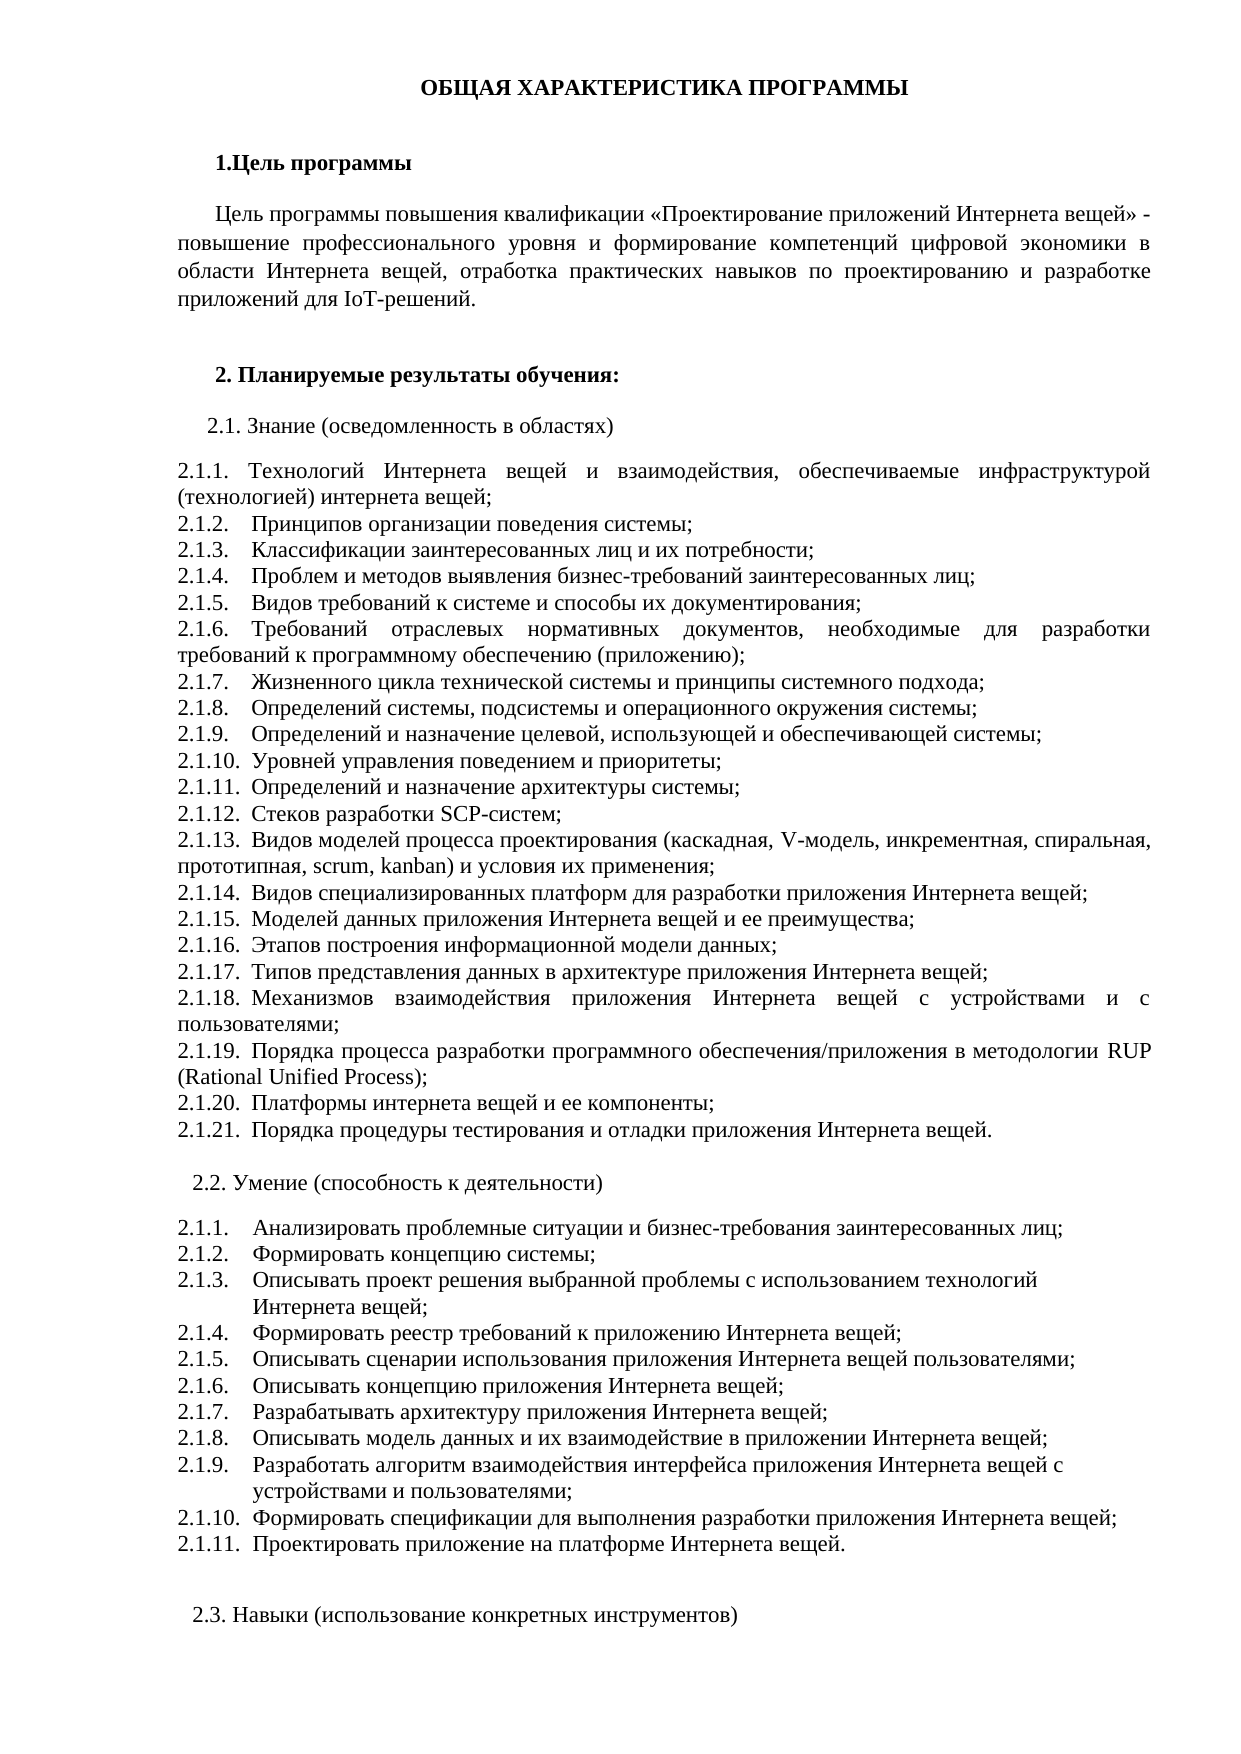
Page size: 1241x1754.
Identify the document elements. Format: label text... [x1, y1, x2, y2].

text 2.2. Умение (способность к деятельности) [192, 1168, 1152, 1195]
list Жизненного цикла технической системы и принципы системного подхода; [177, 668, 1152, 694]
list Видов специализированных платформ для разработки приложения Интернета вещей; [177, 879, 1152, 905]
list Определений системы, подсистемы и операционного окружения системы; [177, 694, 1152, 721]
list Видов моделей процесса проектирования (каскадная, V-модель, инкрементная, спиральная, прототипная, scrum, kanban) и условия их применения; [177, 826, 1152, 879]
list Описывать концепцию приложения Интернета вещей; [177, 1372, 1152, 1398]
text ОБЩАЯ ХАРАКТЕРИСТИКА ПРОГРАММЫ [177, 74, 1152, 100]
list Формировать спецификации для выполнения разработки приложения Интернета вещей; [177, 1503, 1152, 1530]
list Анализировать проблемные ситуации и бизнес-требования заинтересованных лиц; [177, 1214, 1152, 1240]
list Требований отраслевых нормативных документов, необходимые для разработки требований к программному обеспечению (приложению); [177, 615, 1152, 668]
list Уровней управления поведением и приоритеты; [177, 747, 1152, 773]
list Описывать проект решения выбранной проблемы с использованием технологий Интернета вещей; [177, 1266, 1152, 1319]
list Проблем и методов выявления бизнес-требований заинтересованных лиц; [177, 562, 1152, 589]
list Классификации заинтересованных лиц и их потребности; [177, 536, 1152, 562]
list Формировать реестр требований к приложению Интернета вещей; [177, 1319, 1152, 1345]
text Цель программы повышения квалификации «Проектирование приложений Интернета вещей» - повышение профессионального уровня и формирование компетенций цифровой экономики в области Интернета вещей, отработка практических навыков по проектированию и разработке приложений для IoT-решений. [177, 255, 1152, 312]
list 2. Планируемые результаты обучения: [215, 361, 1152, 387]
list Определений и назначение целевой, использующей и обеспечивающей системы; [177, 721, 1152, 747]
list Формировать концепцию системы; [177, 1240, 1152, 1266]
list Описывать модель данных и их взаимодействие в приложении Интернета вещей; [177, 1424, 1152, 1451]
list Видов требований к системе и способы их документирования; [177, 589, 1152, 615]
text 2.1. Знание (осведомленность в областях) [207, 412, 1152, 438]
text 2.3. Навыки (использование конкретных инструментов) [192, 1601, 1152, 1628]
list Принципов организации поведения системы; [177, 510, 1152, 536]
list Разрабатывать архитектуру приложения Интернета вещей; [177, 1398, 1152, 1424]
list Механизмов взаимодействия приложения Интернета вещей с устройствами и с пользователями; [177, 984, 1152, 1037]
text 2.1.1. Технологий Интернета вещей и взаимодействия, обеспечиваемые инфраструктурой (технологией) интернета вещей; [177, 457, 1152, 510]
list 1.Цель программы [215, 149, 1152, 176]
text Цель программы повышения квалификации «Проектирование приложений Интернета вещей» - повышение профессионального уровня и формирование компетенций цифровой экономики в области Интернета вещей, отработка практических навыков по проектированию и разработке приложений для IoT-решений. [177, 200, 1152, 229]
list Разработать алгоритм взаимодействия интерфейса приложения Интернета вещей с устройствами и пользователями; [177, 1451, 1152, 1503]
list Этапов построения информационной модели данных; [177, 931, 1152, 958]
list Описывать сценарии использования приложения Интернета вещей пользователями; [177, 1345, 1152, 1372]
list Типов представления данных в архитектуре приложения Интернета вещей; [177, 958, 1152, 984]
list Порядка процедуры тестирования и отладки приложения Интернета вещей. [177, 1116, 1152, 1142]
list Стеков разработки SCP-систем; [177, 799, 1152, 826]
list Определений и назначение архитектуры системы; [177, 773, 1152, 799]
list Моделей данных приложения Интернета вещей и ее преимущества; [177, 905, 1152, 931]
list Проектировать приложение на платформе Интернета вещей. [177, 1530, 1152, 1556]
list Порядка процесса разработки программного обеспечения/приложения в методологии RUP (Rational Unified Process); [177, 1037, 1152, 1089]
list Платформы интернета вещей и ее компоненты; [177, 1089, 1152, 1116]
